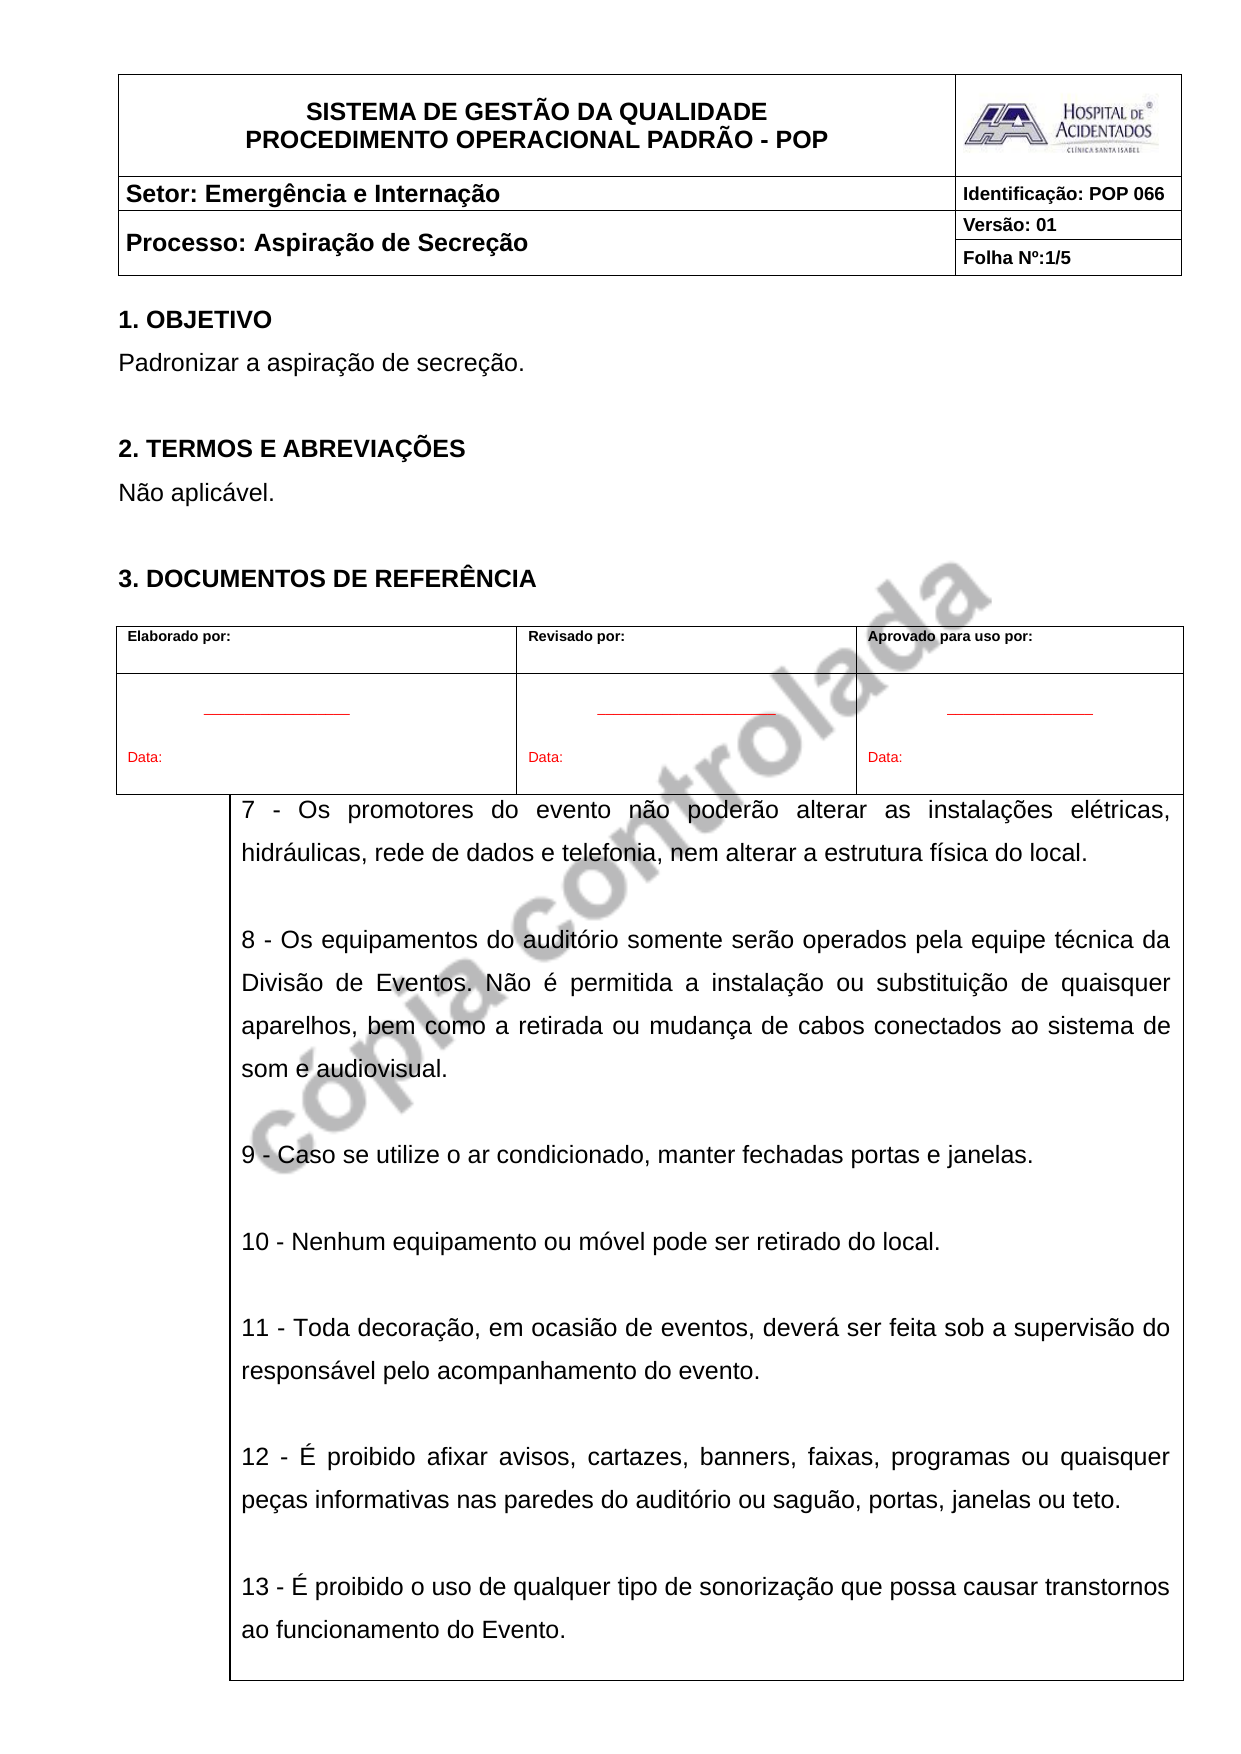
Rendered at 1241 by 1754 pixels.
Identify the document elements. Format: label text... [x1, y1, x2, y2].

text 3. DOCUMENTOS DE REFERÊNCIA [118, 564, 1181, 592]
text Padronizar a aspiração de secreção. [118, 348, 1181, 377]
text Não aplicável. [118, 477, 1181, 506]
picture [963, 75, 1171, 170]
text 1. OBJETIVO [118, 305, 1181, 334]
text 2. TERMOS E ABREVIAÇÕES [118, 434, 1181, 463]
